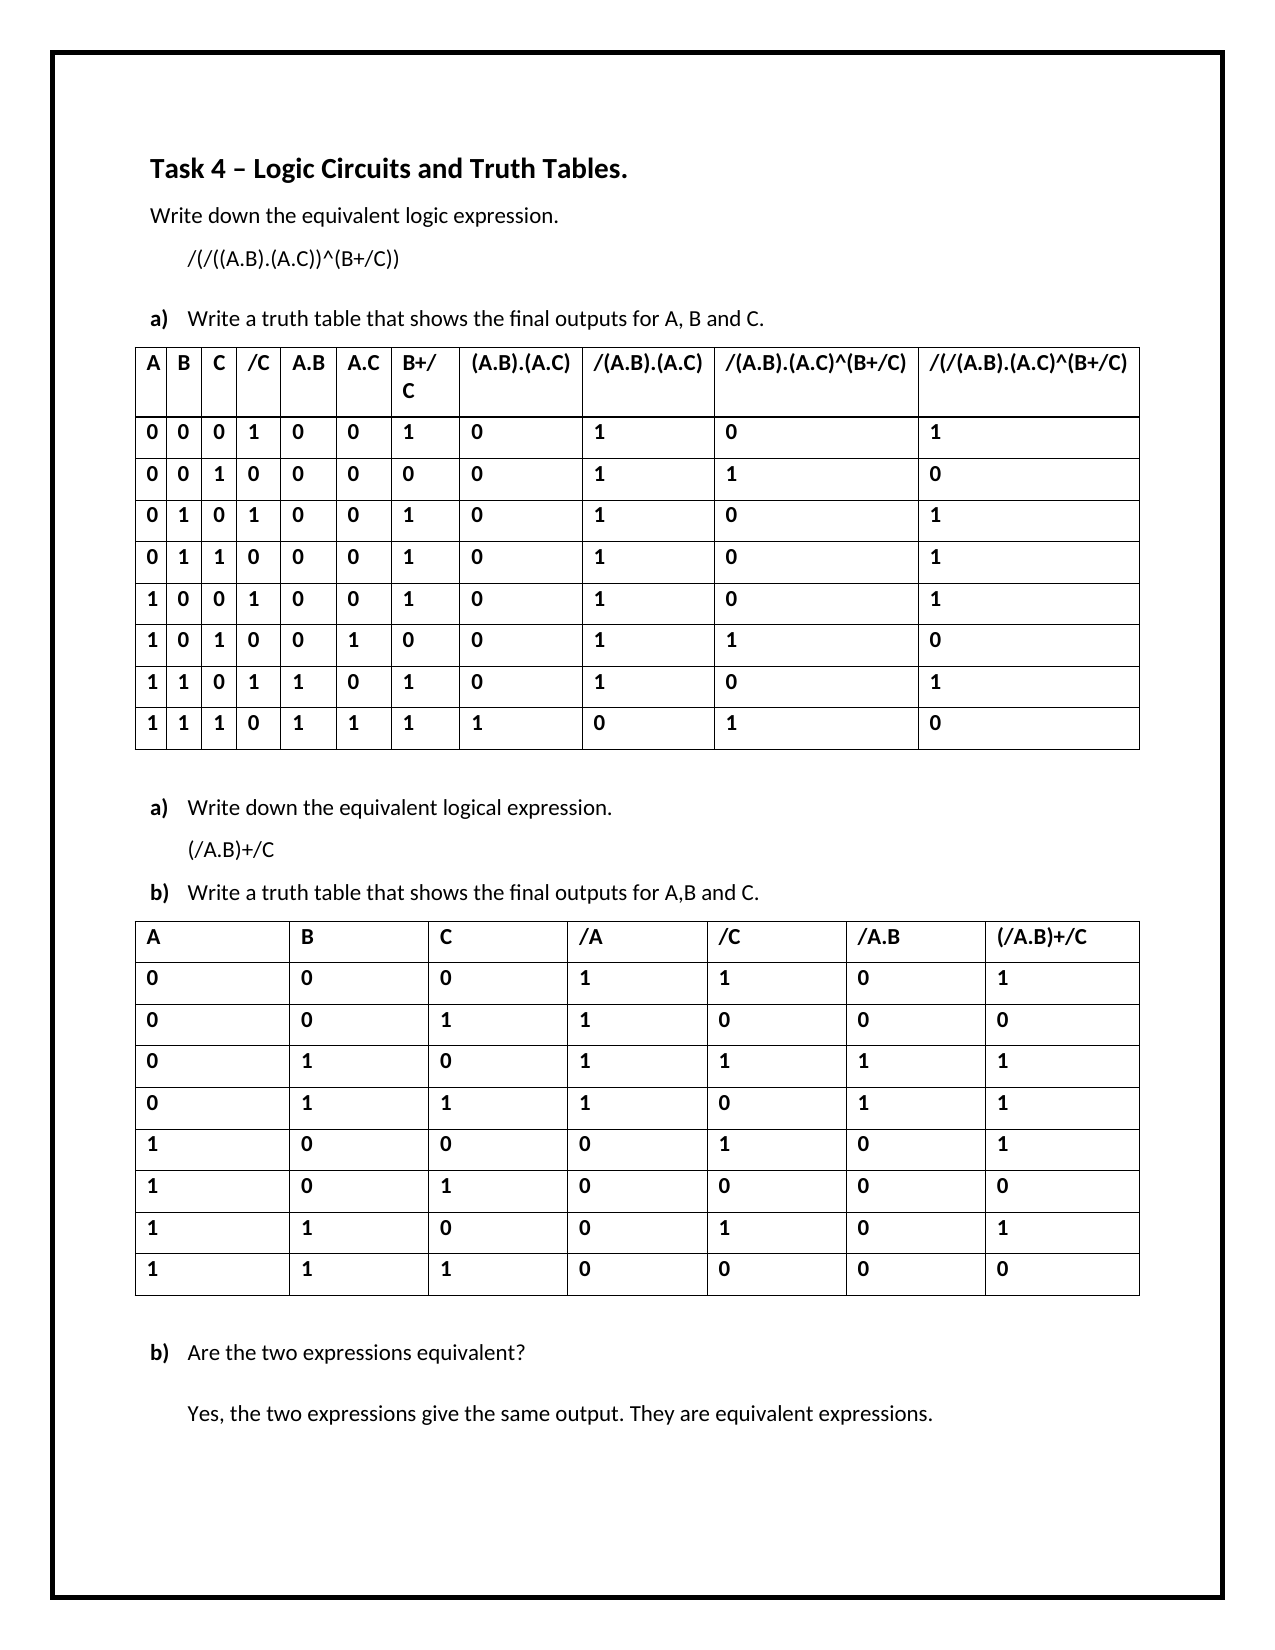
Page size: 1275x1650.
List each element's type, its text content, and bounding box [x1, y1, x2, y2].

table_header A [136, 922, 289, 962]
table_cell 1 [290, 1213, 428, 1253]
table_cell 0 [919, 708, 1139, 749]
table_cell 0 [237, 542, 280, 583]
table_cell 0 [136, 963, 289, 1004]
table_cell 1 [429, 1005, 567, 1045]
table_cell 1 [568, 1005, 707, 1045]
table_header /C [708, 922, 846, 962]
table_cell 1 [290, 1088, 428, 1128]
table_cell 0 [290, 963, 428, 1004]
table_cell 0 [847, 1005, 985, 1045]
table_cell 1 [281, 708, 336, 749]
table_cell 0 [460, 584, 582, 624]
table_cell 1 [715, 708, 918, 749]
table_cell 1 [237, 584, 280, 624]
table_cell 0 [237, 459, 280, 499]
table_cell 0 [392, 459, 459, 499]
table_header /A.B [847, 922, 985, 962]
table_cell 0 [708, 1171, 846, 1212]
table_cell 0 [847, 1130, 985, 1170]
table_cell 1 [583, 667, 714, 707]
list Write down the equivalent logical expression. [150, 793, 1125, 821]
table_header A.C [337, 348, 391, 416]
table_cell 1 [136, 1254, 289, 1295]
table_cell 1 [583, 625, 714, 666]
table_cell 1 [919, 418, 1139, 458]
table_cell 1 [919, 584, 1139, 624]
table_cell 0 [202, 584, 236, 624]
table_cell 0 [460, 667, 582, 707]
table_cell 0 [290, 1130, 428, 1170]
table_header /(/(A.B).(A.C)^(B+/C) [919, 348, 1139, 416]
table_cell 0 [460, 418, 582, 458]
table_cell 0 [568, 1171, 707, 1212]
table_cell 0 [568, 1213, 707, 1253]
table_cell 0 [337, 542, 391, 583]
table_cell 0 [715, 542, 918, 583]
table_cell 1 [986, 1130, 1139, 1170]
list /(/((A.B).(A.C))^(B+/C)) [187, 244, 1125, 272]
table_cell 0 [167, 418, 201, 458]
text (/A.B)+/C [187, 835, 1125, 863]
table_header /C [237, 348, 280, 416]
table_cell 1 [136, 1213, 289, 1253]
table_cell 0 [460, 625, 582, 666]
table_cell 0 [708, 1088, 846, 1128]
table_cell 1 [583, 584, 714, 624]
text Task 4 – Logic Circuits and Truth Tables. [150, 150, 1125, 186]
table_header A [136, 348, 166, 416]
table_cell 1 [337, 708, 391, 749]
table_cell 1 [392, 501, 459, 541]
table_cell 1 [708, 1130, 846, 1170]
table_cell 0 [337, 418, 391, 458]
table_cell 1 [919, 667, 1139, 707]
table_cell 0 [919, 625, 1139, 666]
table_cell 0 [568, 1130, 707, 1170]
table_cell 1 [237, 418, 280, 458]
table_cell 1 [583, 501, 714, 541]
table_cell 1 [290, 1254, 428, 1295]
table_cell 0 [715, 501, 918, 541]
table_cell 1 [429, 1254, 567, 1295]
table_cell 1 [986, 1213, 1139, 1253]
table_cell 0 [281, 584, 336, 624]
table_cell 0 [167, 459, 201, 499]
table_cell 0 [847, 1254, 985, 1295]
table_cell 1 [392, 418, 459, 458]
table_cell 0 [429, 1046, 567, 1087]
table_cell 1 [919, 542, 1139, 583]
table_cell 0 [337, 459, 391, 499]
table_cell 1 [392, 667, 459, 707]
list Yes, the two expressions give the same output. They are equivalent expressions. [187, 1399, 1125, 1427]
table_cell 1 [986, 1088, 1139, 1128]
table_cell 1 [715, 625, 918, 666]
table_cell 0 [290, 1005, 428, 1045]
table_cell 0 [429, 963, 567, 1004]
table_cell 0 [202, 667, 236, 707]
table_cell 0 [986, 1171, 1139, 1212]
table_cell 0 [136, 459, 166, 499]
table_cell 1 [460, 708, 582, 749]
table_header /A [568, 922, 707, 962]
table_cell 0 [568, 1254, 707, 1295]
table_cell 1 [136, 625, 166, 666]
table_cell 0 [281, 625, 336, 666]
text Write down the equivalent logic expression. [150, 201, 1125, 229]
table_cell 1 [708, 963, 846, 1004]
table_cell 0 [281, 459, 336, 499]
table_cell 0 [460, 459, 582, 499]
table_cell 1 [919, 501, 1139, 541]
table_cell 0 [337, 501, 391, 541]
table_cell 1 [568, 1088, 707, 1128]
table_cell 1 [708, 1046, 846, 1087]
table_cell 0 [290, 1171, 428, 1212]
table_cell 1 [290, 1046, 428, 1087]
list Are the two expressions equivalent? [150, 1338, 1125, 1367]
table_cell 0 [202, 418, 236, 458]
table_cell 1 [167, 667, 201, 707]
table_cell 0 [237, 625, 280, 666]
table_cell 0 [136, 1046, 289, 1087]
table_cell 1 [392, 708, 459, 749]
table_cell 1 [136, 708, 166, 749]
table_cell 1 [202, 625, 236, 666]
table_cell 0 [708, 1005, 846, 1045]
table_cell 1 [136, 1130, 289, 1170]
table_cell 0 [136, 501, 166, 541]
table_cell 1 [281, 667, 336, 707]
table_cell 0 [281, 501, 336, 541]
table_cell 0 [708, 1254, 846, 1295]
table_cell 0 [392, 625, 459, 666]
table_cell 0 [136, 1005, 289, 1045]
table_header (/A.B)+/C [986, 922, 1139, 962]
table_header C [202, 348, 236, 416]
table_cell 1 [202, 542, 236, 583]
table_cell 0 [429, 1213, 567, 1253]
table_cell 1 [583, 418, 714, 458]
table_cell 1 [847, 1088, 985, 1128]
table_cell 0 [847, 1213, 985, 1253]
table_cell 0 [202, 501, 236, 541]
table_cell 0 [460, 501, 582, 541]
table_header B [290, 922, 428, 962]
table_cell 0 [281, 418, 336, 458]
list Write a truth table that shows the final outputs for A,B and C. [150, 878, 1125, 906]
table_cell 0 [583, 708, 714, 749]
table_cell 0 [986, 1254, 1139, 1295]
table_cell 1 [708, 1213, 846, 1253]
table_cell 0 [281, 542, 336, 583]
table_cell 0 [337, 667, 391, 707]
table_cell 0 [429, 1130, 567, 1170]
table_header /(A.B).(A.C)^(B+/C) [715, 348, 918, 416]
table_cell 0 [847, 963, 985, 1004]
table_cell 1 [167, 708, 201, 749]
table_cell 0 [847, 1171, 985, 1212]
table_cell 0 [919, 459, 1139, 499]
table_cell 0 [167, 625, 201, 666]
table_cell 1 [986, 963, 1139, 1004]
table_header /(A.B).(A.C) [583, 348, 714, 416]
table_cell 0 [337, 584, 391, 624]
table_header (A.B).(A.C) [460, 348, 582, 416]
table_cell 1 [202, 459, 236, 499]
table_cell 1 [167, 542, 201, 583]
table_cell 1 [237, 667, 280, 707]
table_cell 0 [136, 418, 166, 458]
table_header B [167, 348, 201, 416]
table_cell 1 [136, 1171, 289, 1212]
table_cell 1 [847, 1046, 985, 1087]
table_cell 0 [715, 667, 918, 707]
table_cell 1 [392, 584, 459, 624]
table_cell 0 [715, 584, 918, 624]
table_cell 1 [392, 542, 459, 583]
table_cell 1 [568, 1046, 707, 1087]
table_cell 0 [167, 584, 201, 624]
table_cell 0 [986, 1005, 1139, 1045]
table_cell 1 [167, 501, 201, 541]
table_cell 0 [460, 542, 582, 583]
table_cell 1 [583, 542, 714, 583]
table_cell 1 [136, 584, 166, 624]
table_cell 1 [136, 667, 166, 707]
table_header A.B [281, 348, 336, 416]
table_cell 1 [583, 459, 714, 499]
table_cell 0 [715, 418, 918, 458]
table_cell 1 [429, 1171, 567, 1212]
table_cell 1 [202, 708, 236, 749]
table_cell 1 [337, 625, 391, 666]
table_header C [429, 922, 567, 962]
table_cell 1 [715, 459, 918, 499]
table_cell 0 [136, 542, 166, 583]
table_cell 1 [568, 963, 707, 1004]
table_cell 1 [429, 1088, 567, 1128]
table_header B+/C [392, 348, 459, 416]
table_cell 1 [986, 1046, 1139, 1087]
table_cell 0 [136, 1088, 289, 1128]
table_cell 0 [237, 708, 280, 749]
table_cell 1 [237, 501, 280, 541]
list Write a truth table that shows the final outputs for A, B and C. [150, 304, 1125, 332]
